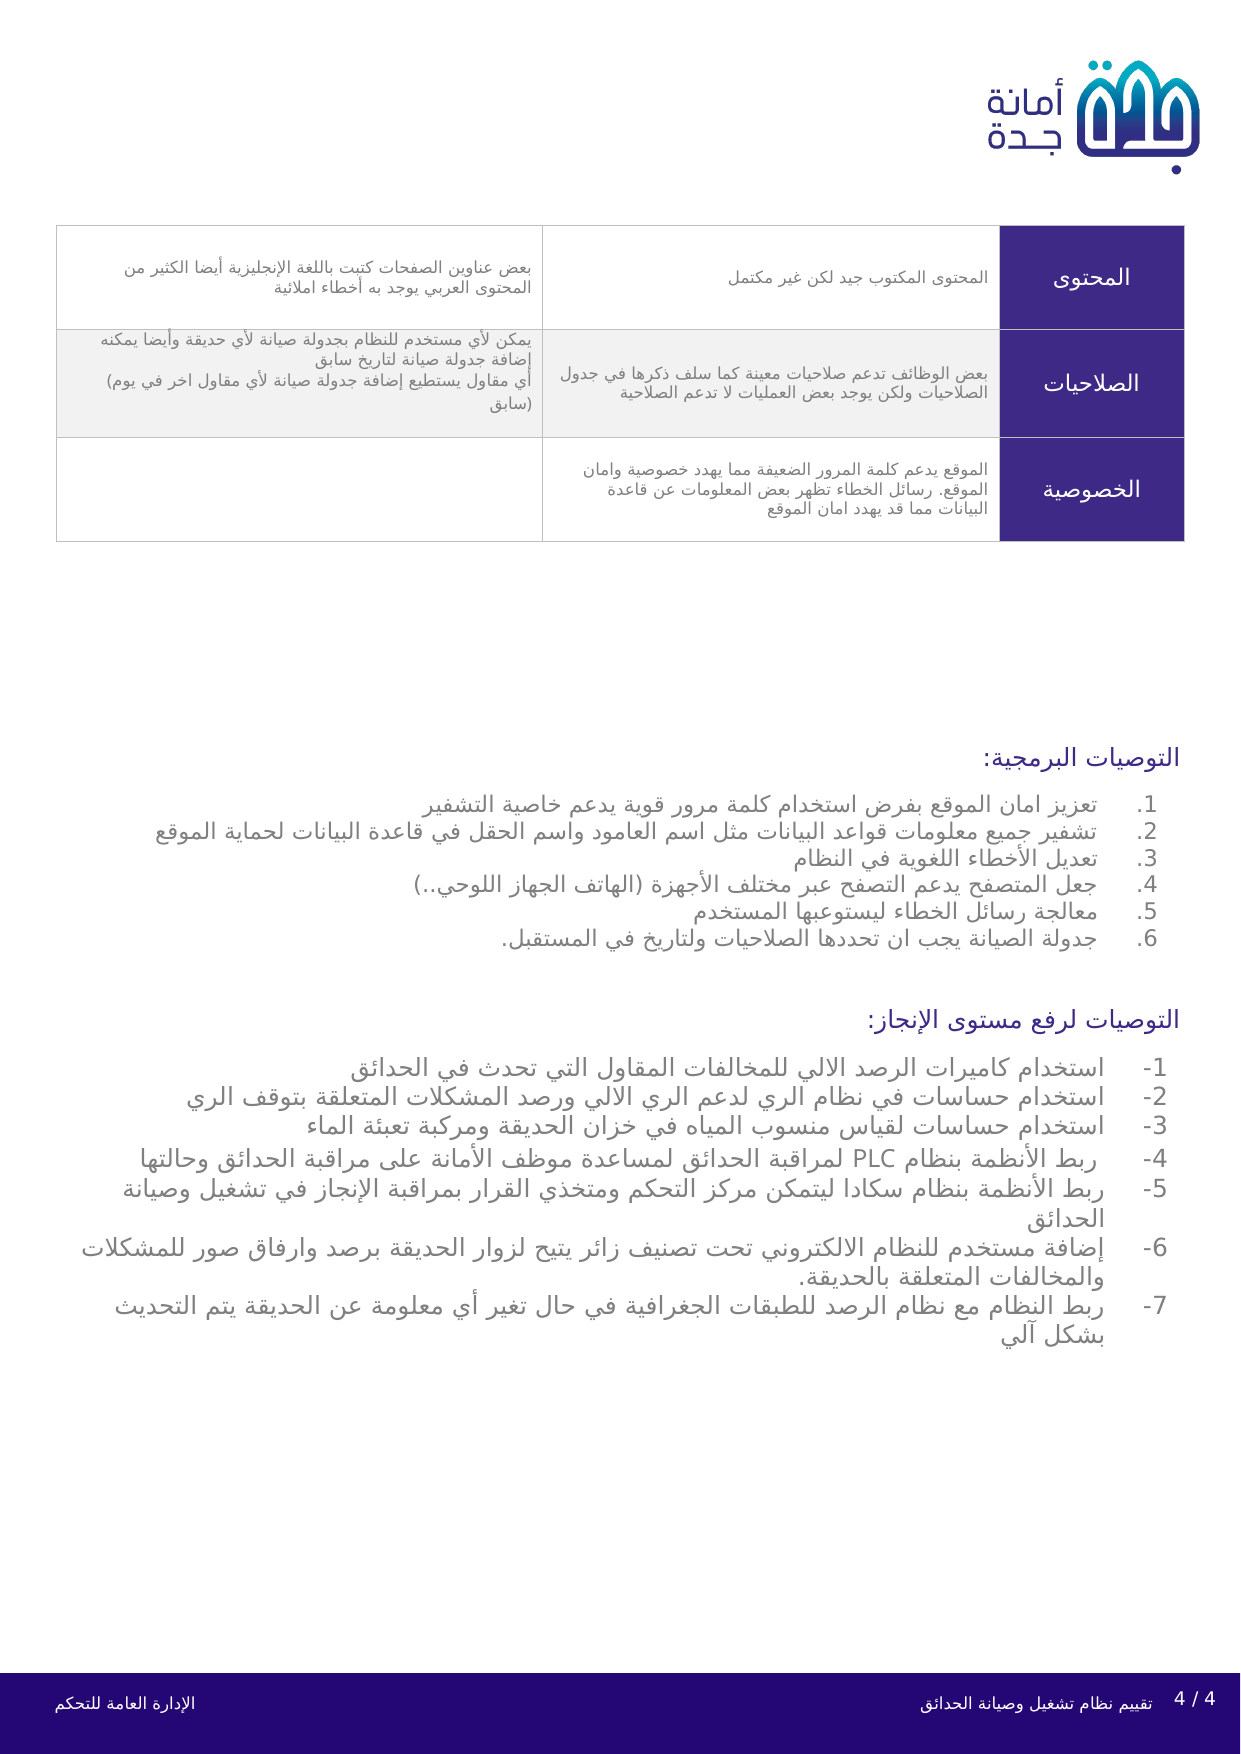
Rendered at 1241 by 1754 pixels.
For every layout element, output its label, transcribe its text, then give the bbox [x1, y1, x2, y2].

table_cell بعض الوظائف تدعم صلاحيات معينة كما سلف ذكرها في جدول الصلاحيات ولكن يوجد بعض العمليات لا تدعم الصلاحية [543, 330, 999, 437]
list تعزيز امان الموقع بفرض استخدام كلمة مرور قوية يدعم خاصية التشفير [60, 791, 1136, 818]
table_cell الخصوصية [1000, 438, 1184, 541]
list ربط الأنظمة بنظام سكادا ليتمكن مركز التحكم ومتخذي القرار بمراقبة الإنجاز في تشغيل وصيانة الحدائق [60, 1174, 1143, 1233]
table_cell بعض عناوين الصفحات كتبت باللغة الإنجليزية أيضا الكثير من المحتوى العربي يوجد به أخطاء املائية [57, 226, 542, 329]
table_cell [57, 438, 542, 541]
list جدولة الصيانة يجب ان تحددها الصلاحيات ولتاريخ في المستقبل. [60, 925, 1136, 951]
text التوصيات لرفع مستوى الإنجاز: [60, 1005, 1180, 1034]
table_cell المحتوى [1000, 226, 1184, 329]
list ربط النظام مع نظام الرصد للطبقات الجغرافية في حال تغير أي معلومة عن الحديقة يتم التحديث بشكل آلي [60, 1291, 1143, 1349]
picture [969, 51, 1218, 183]
table_cell يمكن لأي مستخدم للنظام بجدولة صيانة لأي حديقة وأيضا يمكنه إضافة جدولة صيانة لتاريخ سابق (أي مقاول يستطيع إضافة جدولة صيانة لأي مقاول اخر في يوم سابق) [57, 330, 542, 437]
table_cell المحتوى المكتوب جيد لكن غير مكتمل [543, 226, 999, 329]
list استخدام حساسات في نظام الري لدعم الري الالي ورصد المشكلات المتعلقة بتوقف الري [60, 1082, 1143, 1111]
table_cell الموقع يدعم كلمة المرور الضعيفة مما يهدد خصوصية وامان الموقع. رسائل الخطاء تظهر بعض المعلومات عن قاعدة البيانات مما قد يهدد امان الموقع [543, 438, 999, 541]
list معالجة رسائل الخطاء ليستوعبها المستخدم [60, 898, 1136, 925]
list تعديل الأخطاء اللغوية في النظام [60, 845, 1136, 871]
list إضافة مستخدم للنظام الالكتروني تحت تصنيف زائر يتيح لزوار الحديقة برصد وارفاق صور للمشكلات والمخالفات المتعلقة بالحديقة. [60, 1233, 1143, 1291]
list استخدام كاميرات الرصد الالي للمخالفات المقاول التي تحدث في الحدائق [60, 1053, 1143, 1082]
list ربط الأنظمة بنظام PLC لمراقبة الحدائق لمساعدة موظف الأمانة على مراقبة الحدائق وحالتها [60, 1141, 1143, 1174]
text التوصيات البرمجية: [60, 743, 1180, 772]
picture [0, 1673, 1241, 1754]
table_cell الصلاحيات [1000, 330, 1184, 437]
list تشفير جميع معلومات قواعد البيانات مثل اسم العامود واسم الحقل في قاعدة البيانات لحماية الموقع [60, 818, 1136, 845]
list جعل المتصفح يدعم التصفح عبر مختلف الأجهزة (الهاتف الجهاز اللوحي..) [60, 871, 1136, 898]
list استخدام حساسات لقياس منسوب المياه في خزان الحديقة ومركبة تعبئة الماء [60, 1111, 1143, 1141]
